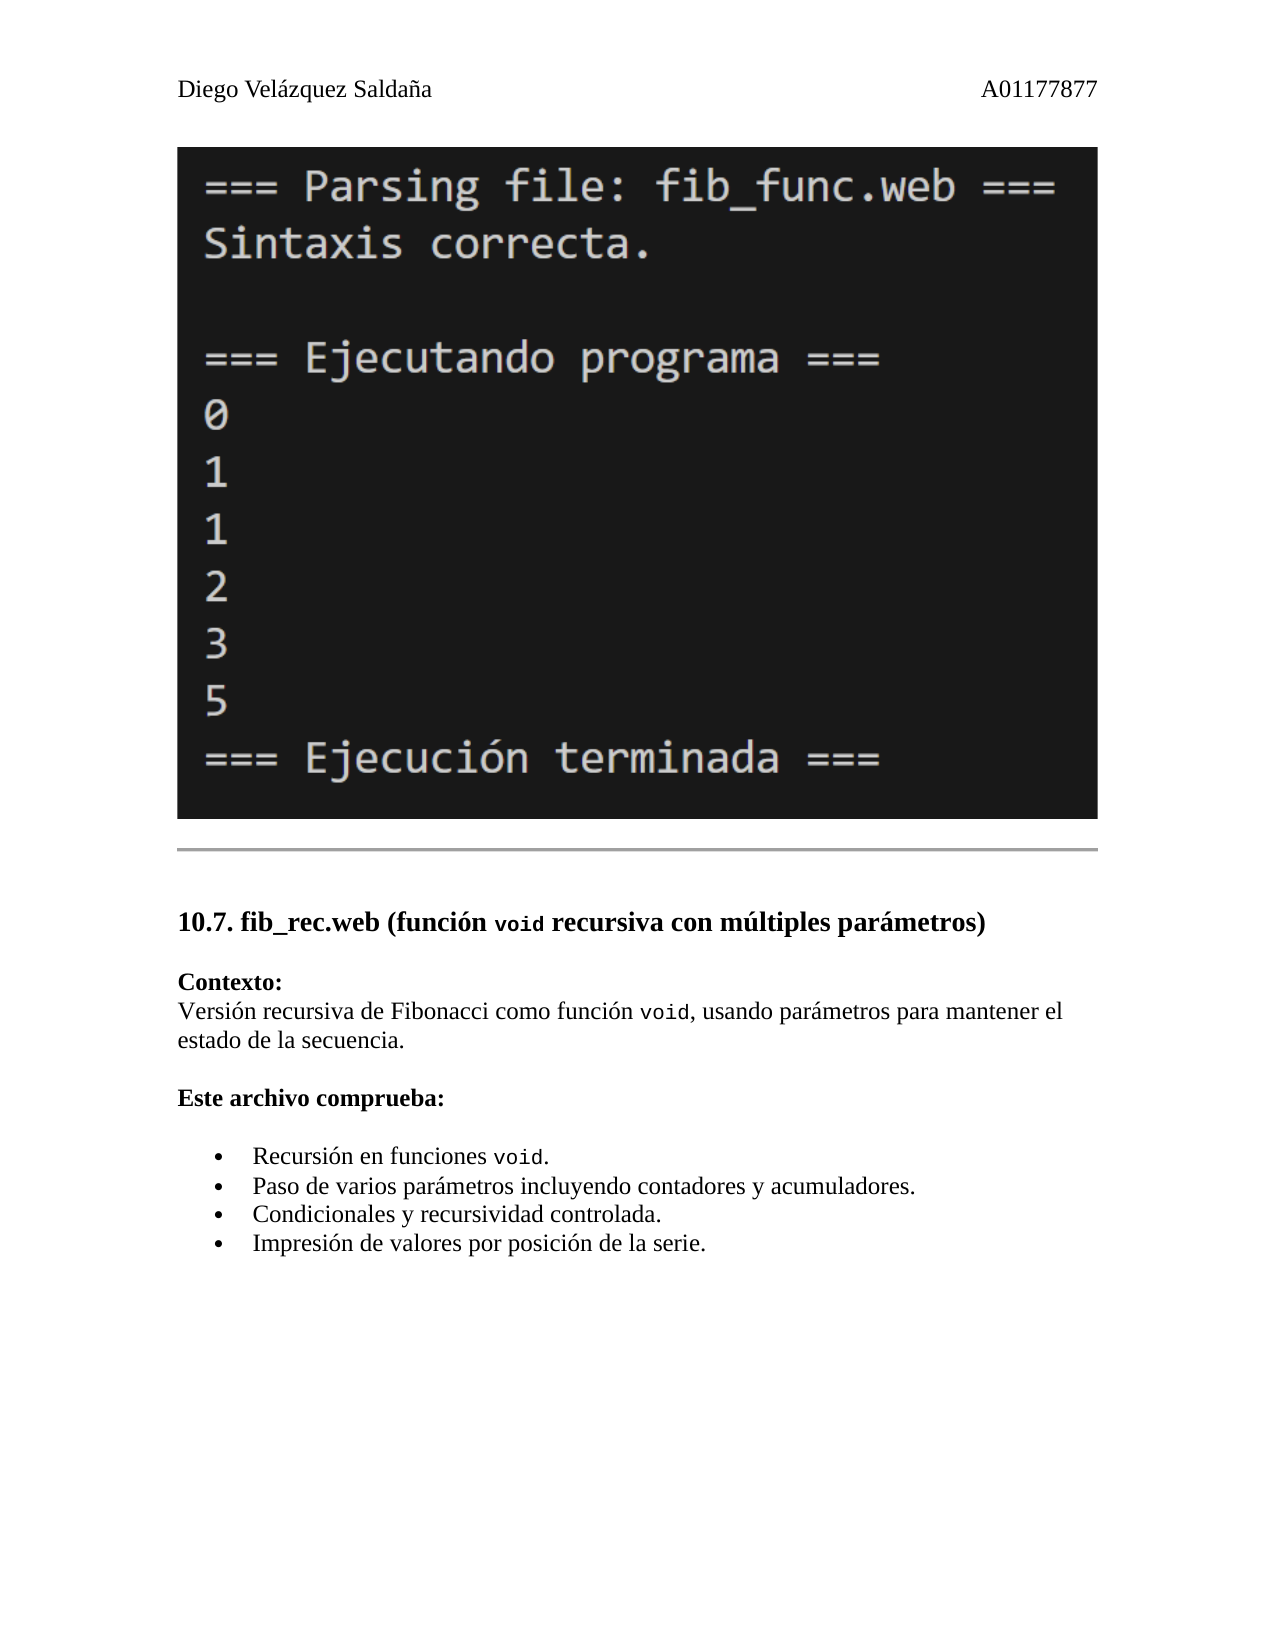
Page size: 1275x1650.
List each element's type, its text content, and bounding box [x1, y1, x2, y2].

list Paso de varios parámetros incluyendo contadores y acumuladores. [215, 1171, 1098, 1199]
text 10.7. fib_rec.web (función void recursiva con múltiples parámetros) [177, 905, 1098, 938]
list Impresión de valores por posición de la serie. [215, 1228, 1098, 1257]
text Contexto: Versión recursiva de Fibonacci como función void, usando parámetros para mantener el estado de la secuencia. [177, 967, 1098, 1054]
list Recursión en funciones void. [215, 1141, 1098, 1171]
picture [177, 147, 1098, 819]
text Este archivo comprueba: [177, 1083, 1098, 1112]
list Condicionales y recursividad controlada. [215, 1199, 1098, 1228]
